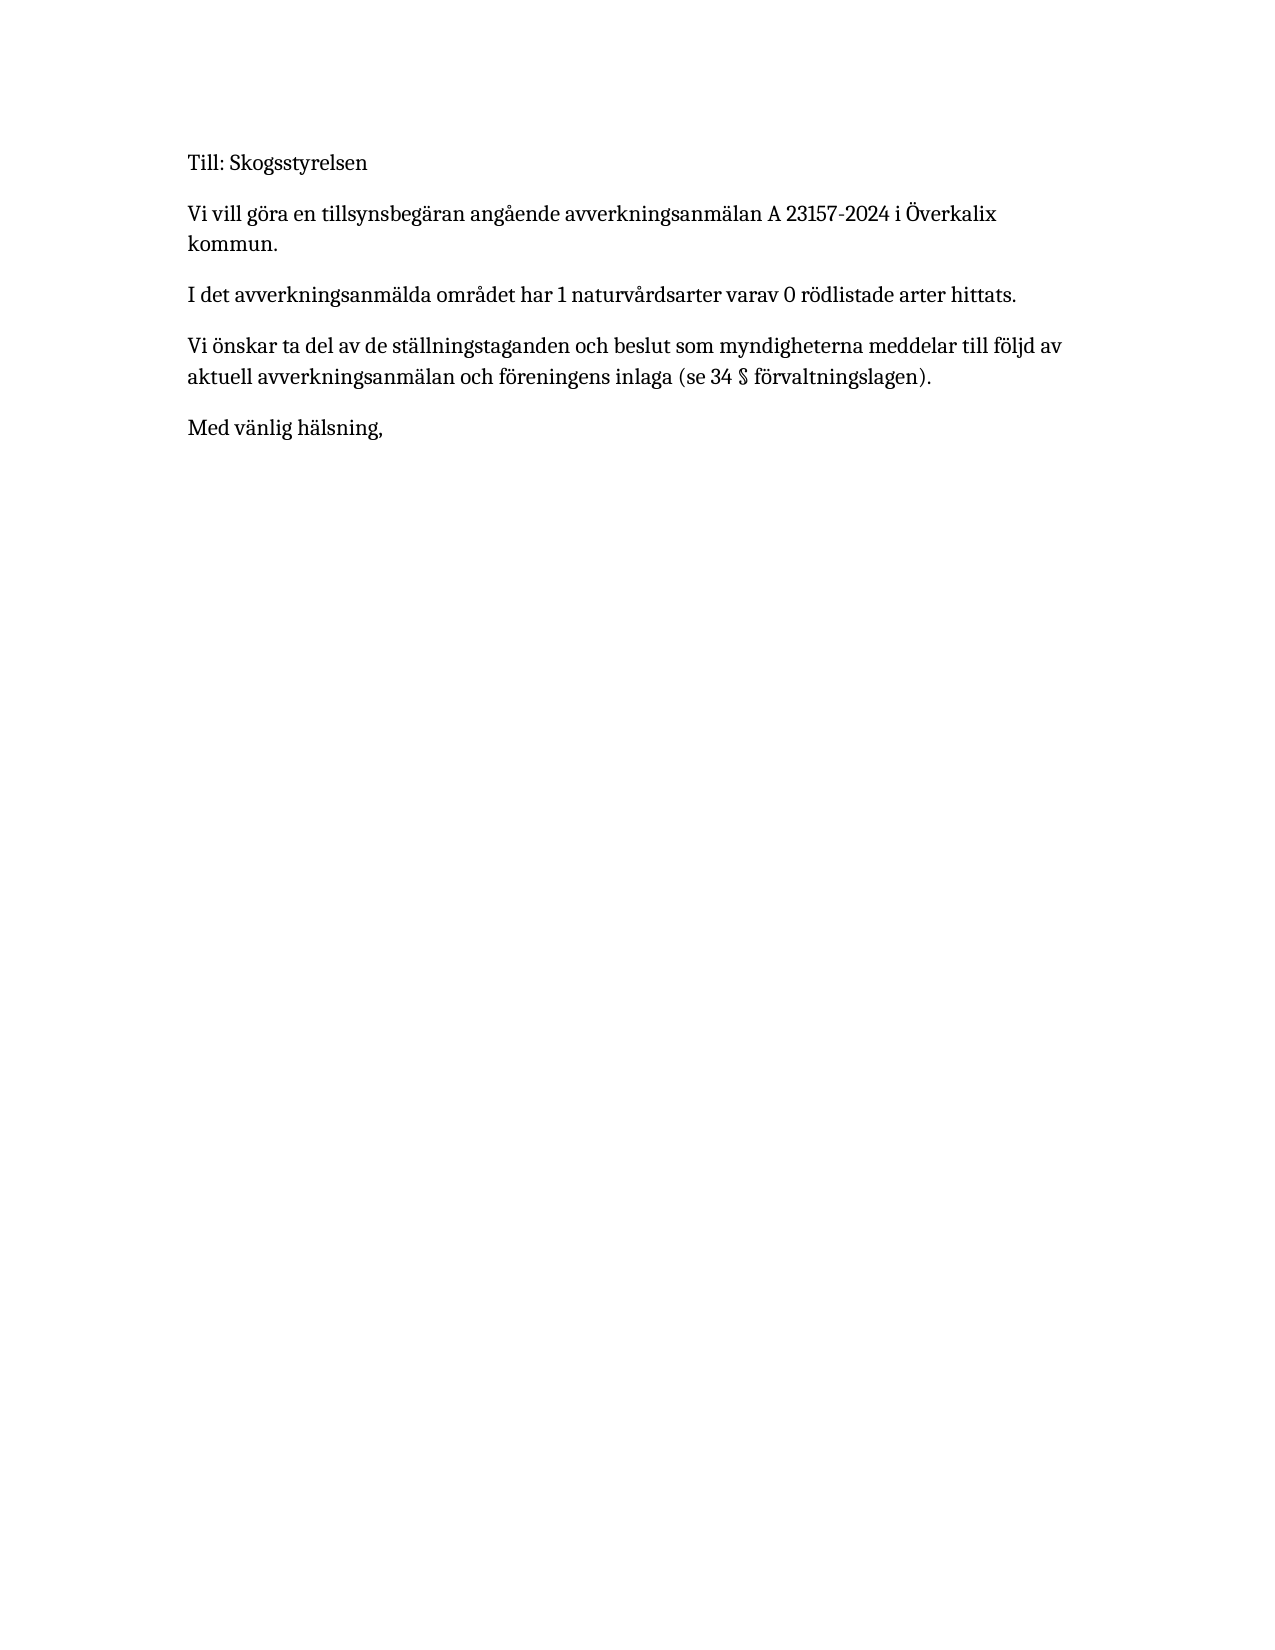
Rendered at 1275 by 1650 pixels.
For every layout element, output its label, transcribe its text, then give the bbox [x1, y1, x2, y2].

text Med vänlig hälsning, [187, 414, 1087, 471]
text I det avverkningsanmälda området har 1 naturvårdsarter varav 0 rödlistade arter hittats. [187, 282, 1087, 309]
text Vi vill göra en tillsynsbegäran angående avverkningsanmälan A 23157-2024 i Överkalix kommun. [187, 201, 1087, 258]
text Vi önskar ta del av de ställningstaganden och beslut som myndigheterna meddelar till följd av aktuell avverkningsanmälan och föreningens inlaga (se 34 § förvaltningslagen). [187, 333, 1087, 390]
text Till: Skogsstyrelsen [187, 150, 1087, 176]
